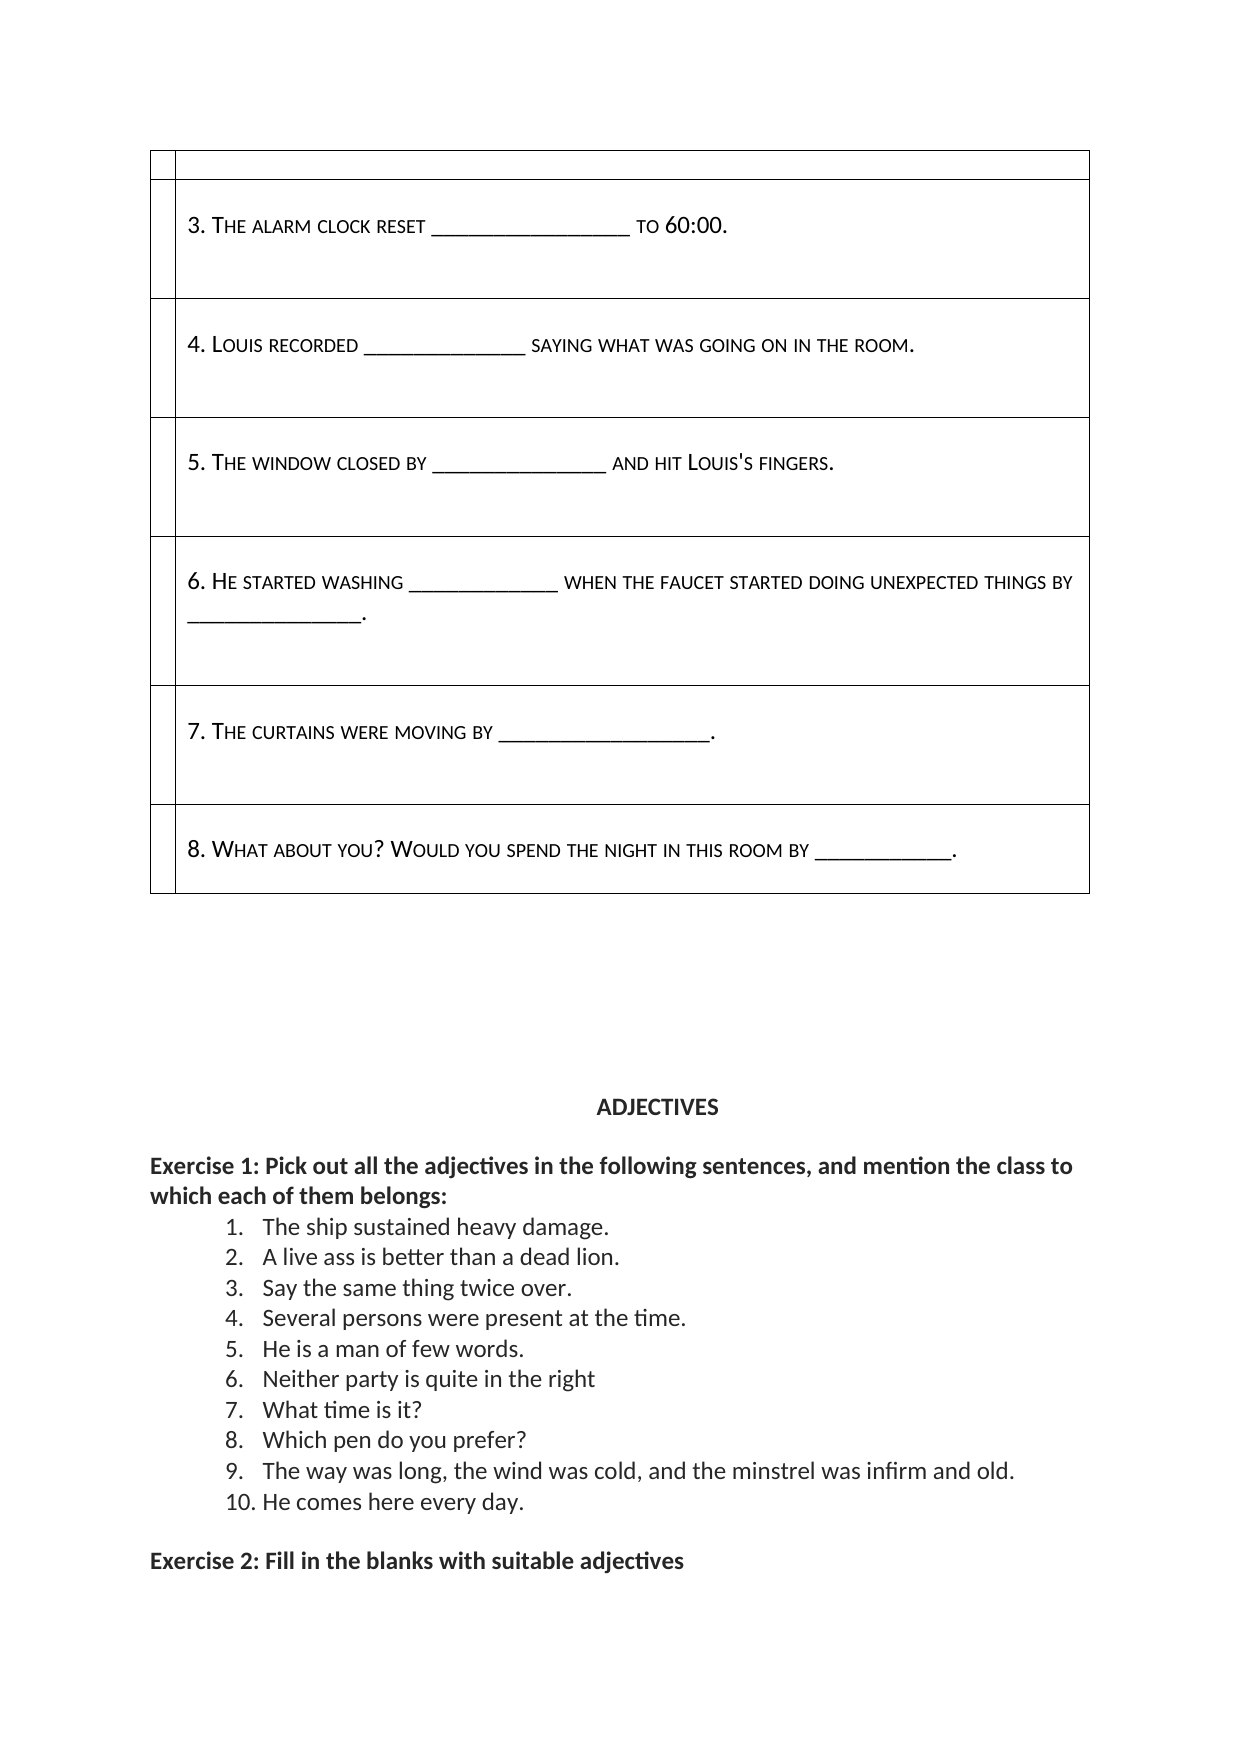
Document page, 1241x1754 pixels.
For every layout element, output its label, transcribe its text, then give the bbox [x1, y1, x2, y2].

list What time is it? [225, 1394, 1090, 1425]
table_cell [151, 537, 175, 685]
list Neither party is quite in the right [225, 1364, 1090, 1394]
table_cell [151, 686, 175, 804]
table_cell 6. He started washing ____________ when the faucet started doing unexpected things by ______________. [176, 537, 1089, 685]
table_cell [176, 151, 1089, 179]
list He comes here every day. [225, 1486, 1090, 1516]
list Which pen do you prefer? [225, 1425, 1090, 1455]
table_cell [151, 299, 175, 417]
table_cell [151, 418, 175, 536]
list He is a man of few words. [225, 1333, 1090, 1364]
table_cell 4. Louis recorded _____________ saying what was going on in the room. [176, 299, 1089, 417]
table_cell [151, 805, 175, 893]
list The ship sustained heavy damage. [225, 1211, 1090, 1242]
table_cell [151, 180, 175, 298]
text ADJECTIVES [225, 1091, 1090, 1121]
table_cell 3. The alarm clock reset ________________ to 60:00. [176, 180, 1089, 298]
text Exercise 1: Pick out all the adjectives in the following sentences, and mention the class to which each of them belongs: [150, 1150, 1090, 1211]
list Say the same thing twice over. [225, 1272, 1090, 1303]
list Several persons were present at the time. [225, 1303, 1090, 1333]
text Exercise 2: Fill in the blanks with suitable adjectives [150, 1545, 1090, 1576]
list The way was long, the wind was cold, and the minstrel was infirm and old. [225, 1455, 1090, 1486]
table_cell 5. The window closed by ______________ and hit Louis's fingers. [176, 418, 1089, 536]
table_cell [151, 151, 175, 179]
table_cell 8. What about you? Would you spend the night in this room by ___________. [176, 805, 1089, 893]
list A live ass is better than a dead lion. [225, 1242, 1090, 1272]
table_cell 7. The curtains were moving by _________________. [176, 686, 1089, 804]
